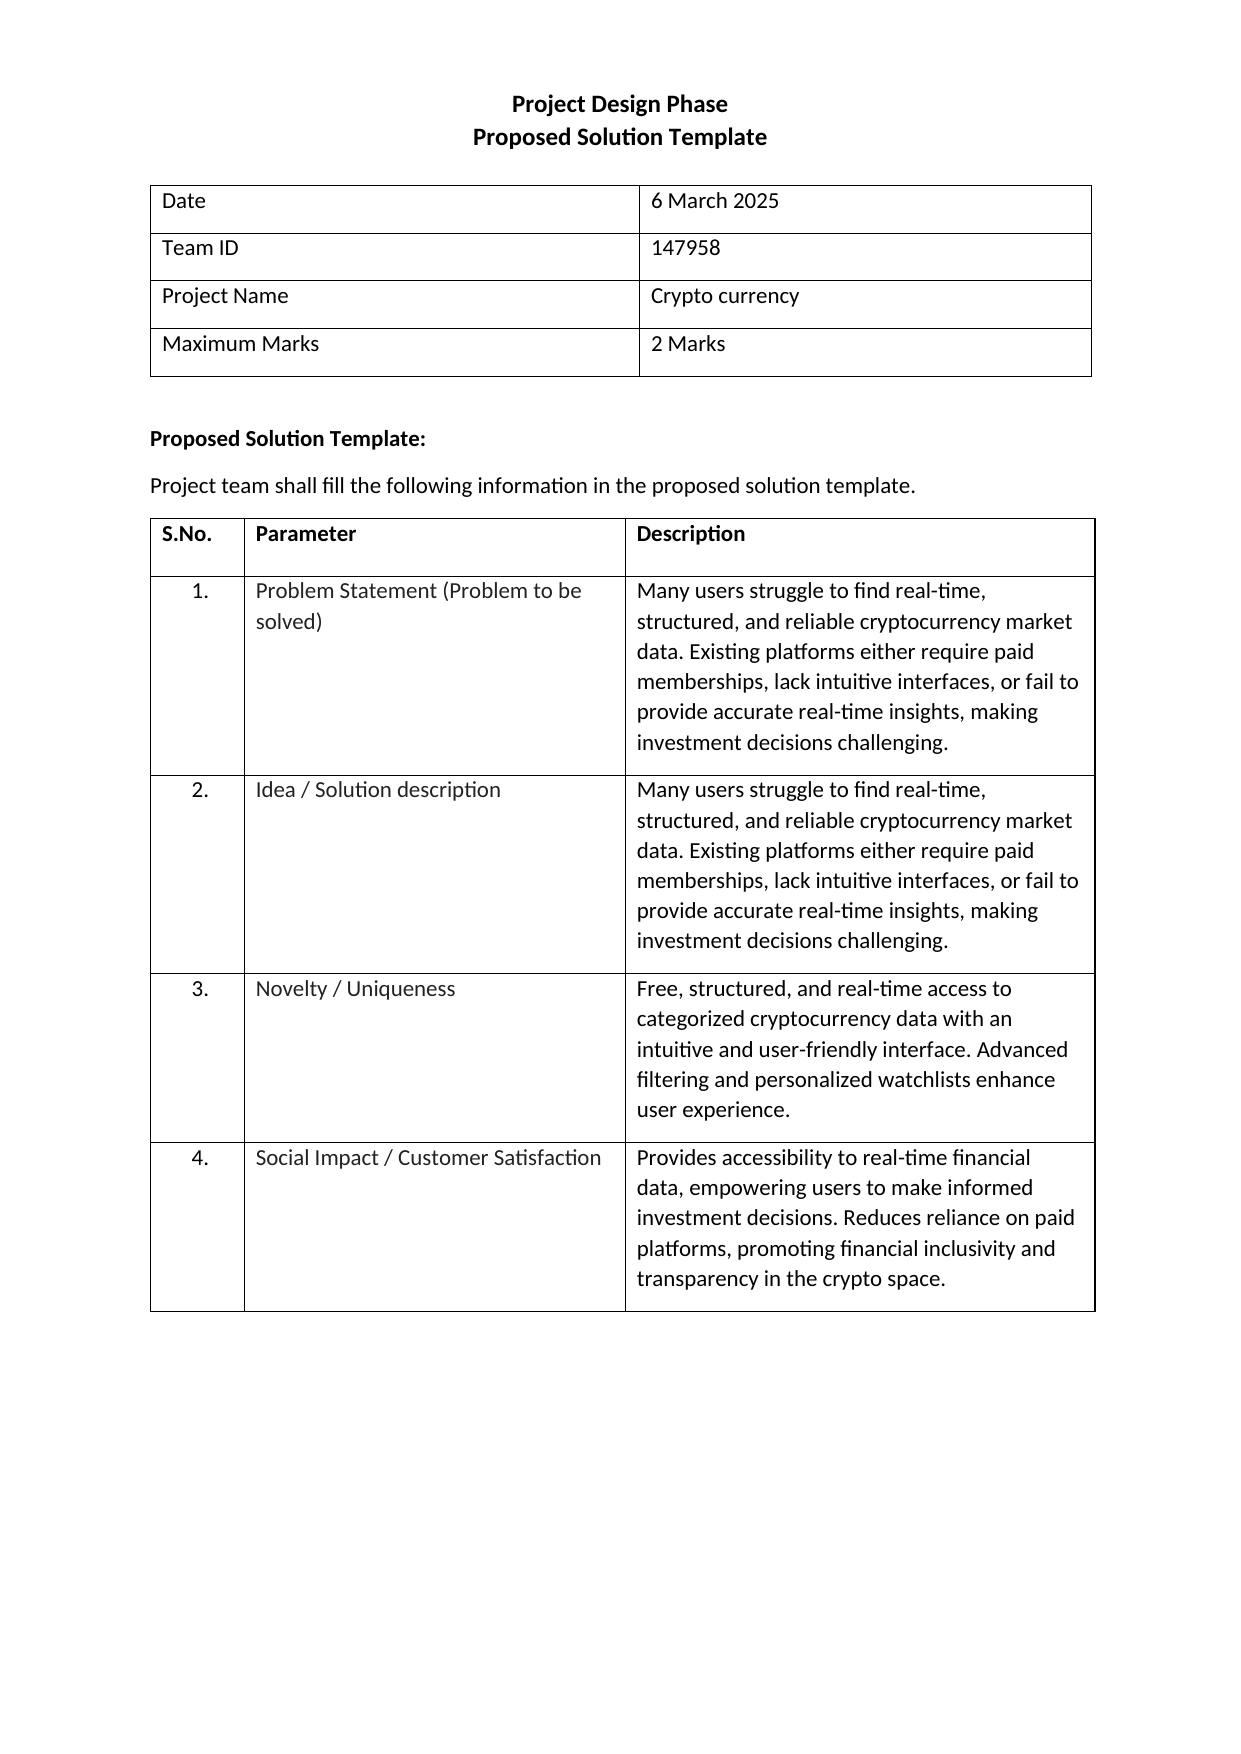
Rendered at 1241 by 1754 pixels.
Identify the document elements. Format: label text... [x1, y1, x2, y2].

text Proposed Solution Template: [150, 424, 1090, 452]
table_cell Idea / Solution description [245, 776, 625, 973]
table_cell Project Name [151, 281, 639, 328]
table_cell Many users struggle to find real-time, structured, and reliable cryptocurrency market data. Existing platforms either require paid memberships, lack intuitive interfaces, or fail to provide accurate real-time insights, making investment decisions challenging. [626, 577, 1094, 774]
table_header Parameter [245, 519, 625, 576]
table_cell [151, 974, 244, 1142]
text Project team shall fill the following information in the proposed solution template. [150, 471, 1090, 499]
table_cell Free, structured, and real-time access to categorized cryptocurrency data with an intuitive and user-friendly interface. Advanced filtering and personalized watchlists enhance user experience. [626, 974, 1094, 1142]
table_cell 2 Marks [640, 329, 1091, 376]
text Project Design Phase [150, 89, 1090, 119]
table_cell Social Impact / Customer Satisfaction [245, 1143, 625, 1311]
table_header Date [151, 186, 639, 232]
text Proposed Solution Template [150, 122, 1090, 152]
table_cell [151, 776, 244, 973]
table_cell [151, 1143, 244, 1311]
table_cell 147958 [640, 234, 1091, 280]
table_cell Crypto currency [640, 281, 1091, 328]
table_header S.No. [151, 519, 244, 576]
table_cell Problem Statement (Problem to be solved) [245, 577, 625, 774]
table_cell Provides accessibility to real-time financial data, empowering users to make informed investment decisions. Reduces reliance on paid platforms, promoting financial inclusivity and transparency in the crypto space. [626, 1143, 1094, 1311]
table_cell Team ID [151, 234, 639, 280]
table_cell Maximum Marks [151, 329, 639, 376]
table_cell Novelty / Uniqueness [245, 974, 625, 1142]
table_cell Many users struggle to find real-time, structured, and reliable cryptocurrency market data. Existing platforms either require paid memberships, lack intuitive interfaces, or fail to provide accurate real-time insights, making investment decisions challenging. [626, 776, 1094, 973]
table_cell [151, 577, 244, 774]
table_header Description [626, 519, 1094, 576]
table_header 6 March 2025 [640, 186, 1091, 232]
